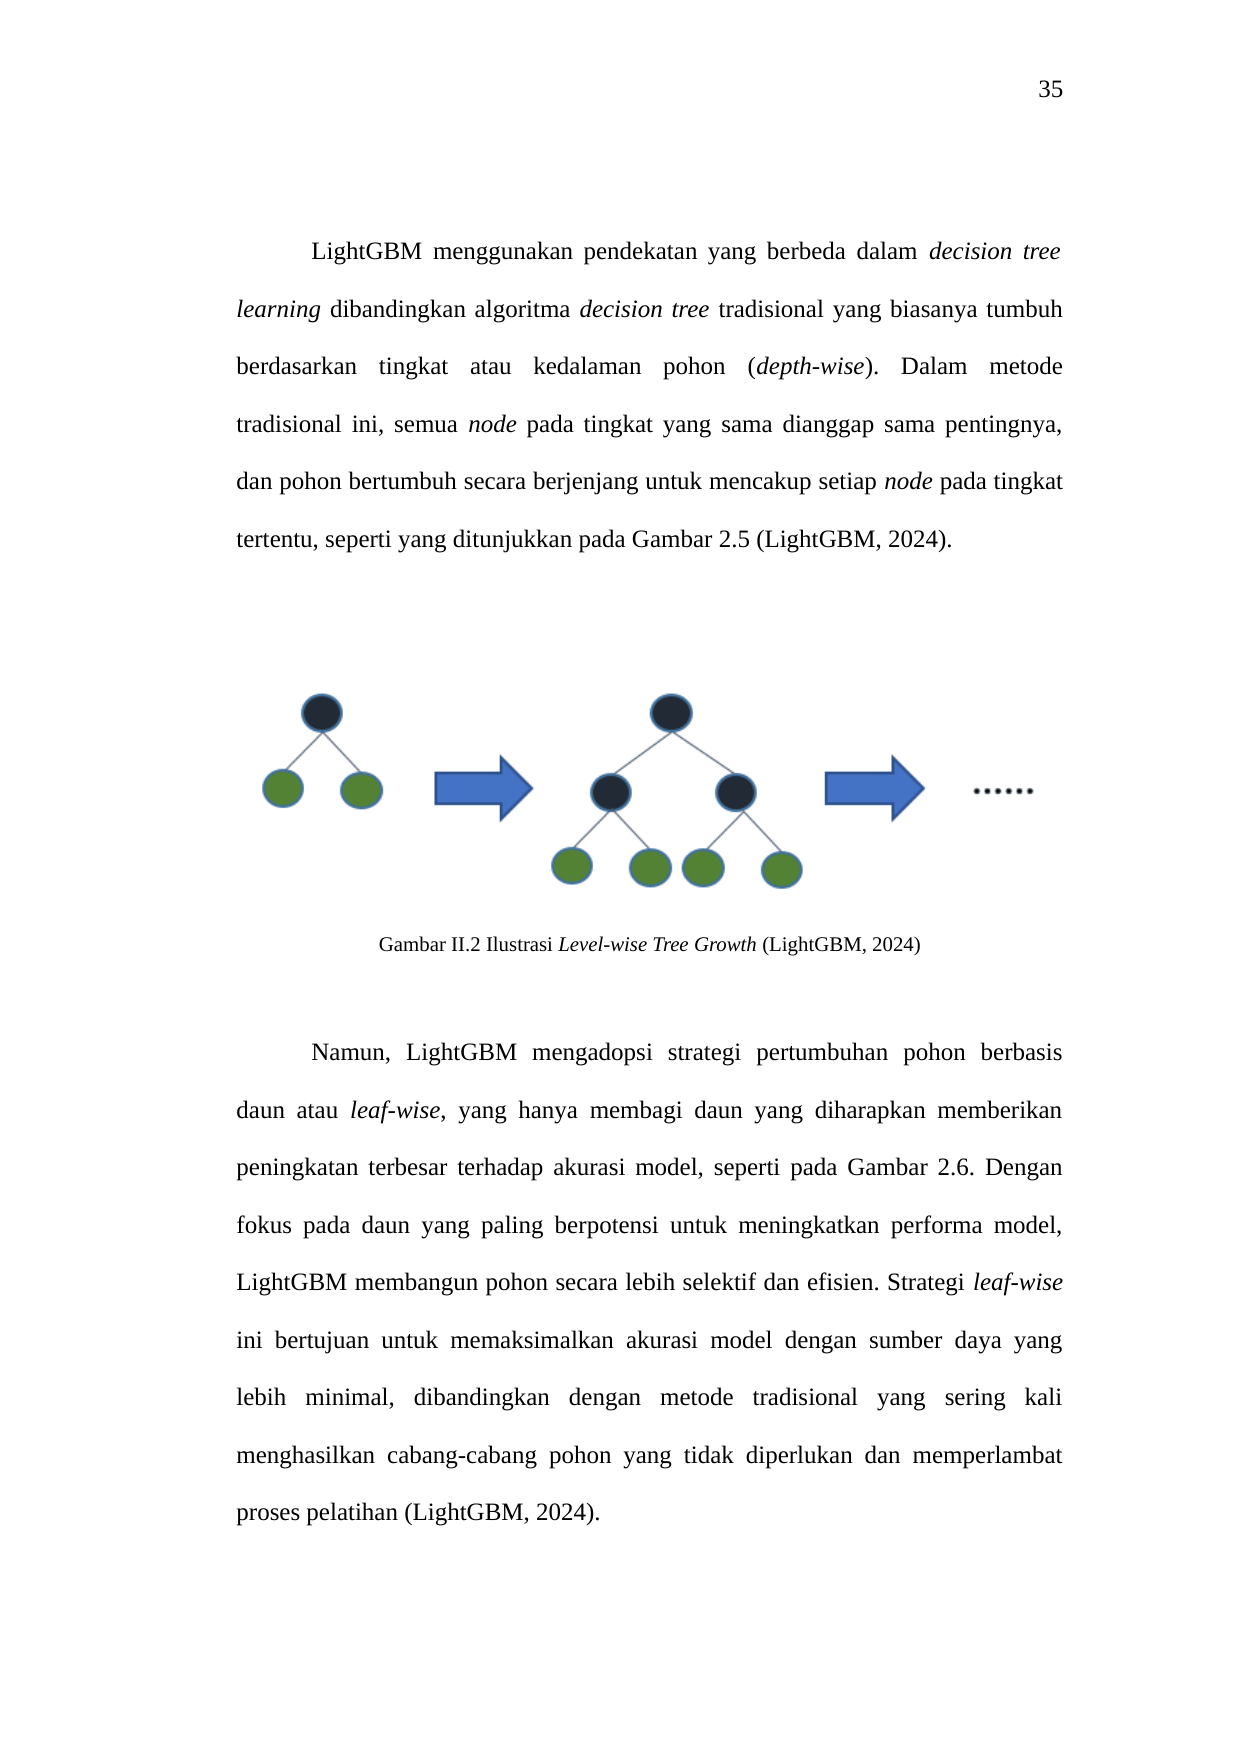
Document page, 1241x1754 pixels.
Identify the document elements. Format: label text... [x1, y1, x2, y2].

text Namun, LightGBM mengadopsi strategi pertumbuhan pohon berbasis daun atau leaf-wise, yang hanya membagi daun yang diharapkan memberikan peningkatan terbesar terhadap akurasi model, seperti pada Gambar 2.6. Dengan fokus pada daun yang paling berpotensi untuk meningkatkan performa model, LightGBM membangun pohon secara lebih selektif dan efisien. Strategi leaf-wise ini bertujuan untuk memaksimalkan akurasi model dengan sumber daya yang lebih minimal, dibandingkan dengan metode tradisional yang sering kali menghasilkan cabang-cabang pohon yang tidak diperlukan dan memperlambat proses pelatihan (LightGBM, 2024). [236, 1037, 1063, 1526]
picture [236, 638, 1063, 903]
text LightGBM menggunakan pendekatan yang berbeda dalam decision tree learning dibandingkan algoritma decision tree tradisional yang biasanya tumbuh berdasarkan tingkat atau kedalaman pohon (depth-wise). Dalam metode tradisional ini, semua node pada tingkat yang sama dianggap sama pentingnya, dan pohon bertumbuh secara berjenjang untuk mencakup setiap node pada tingkat tertentu, seperti yang ditunjukkan pada Gambar 2.5 (LightGBM, 2024). [236, 236, 1063, 552]
subtitle Ilustrasi Level-wise Tree Growth (LightGBM, 2024) [236, 932, 1063, 956]
